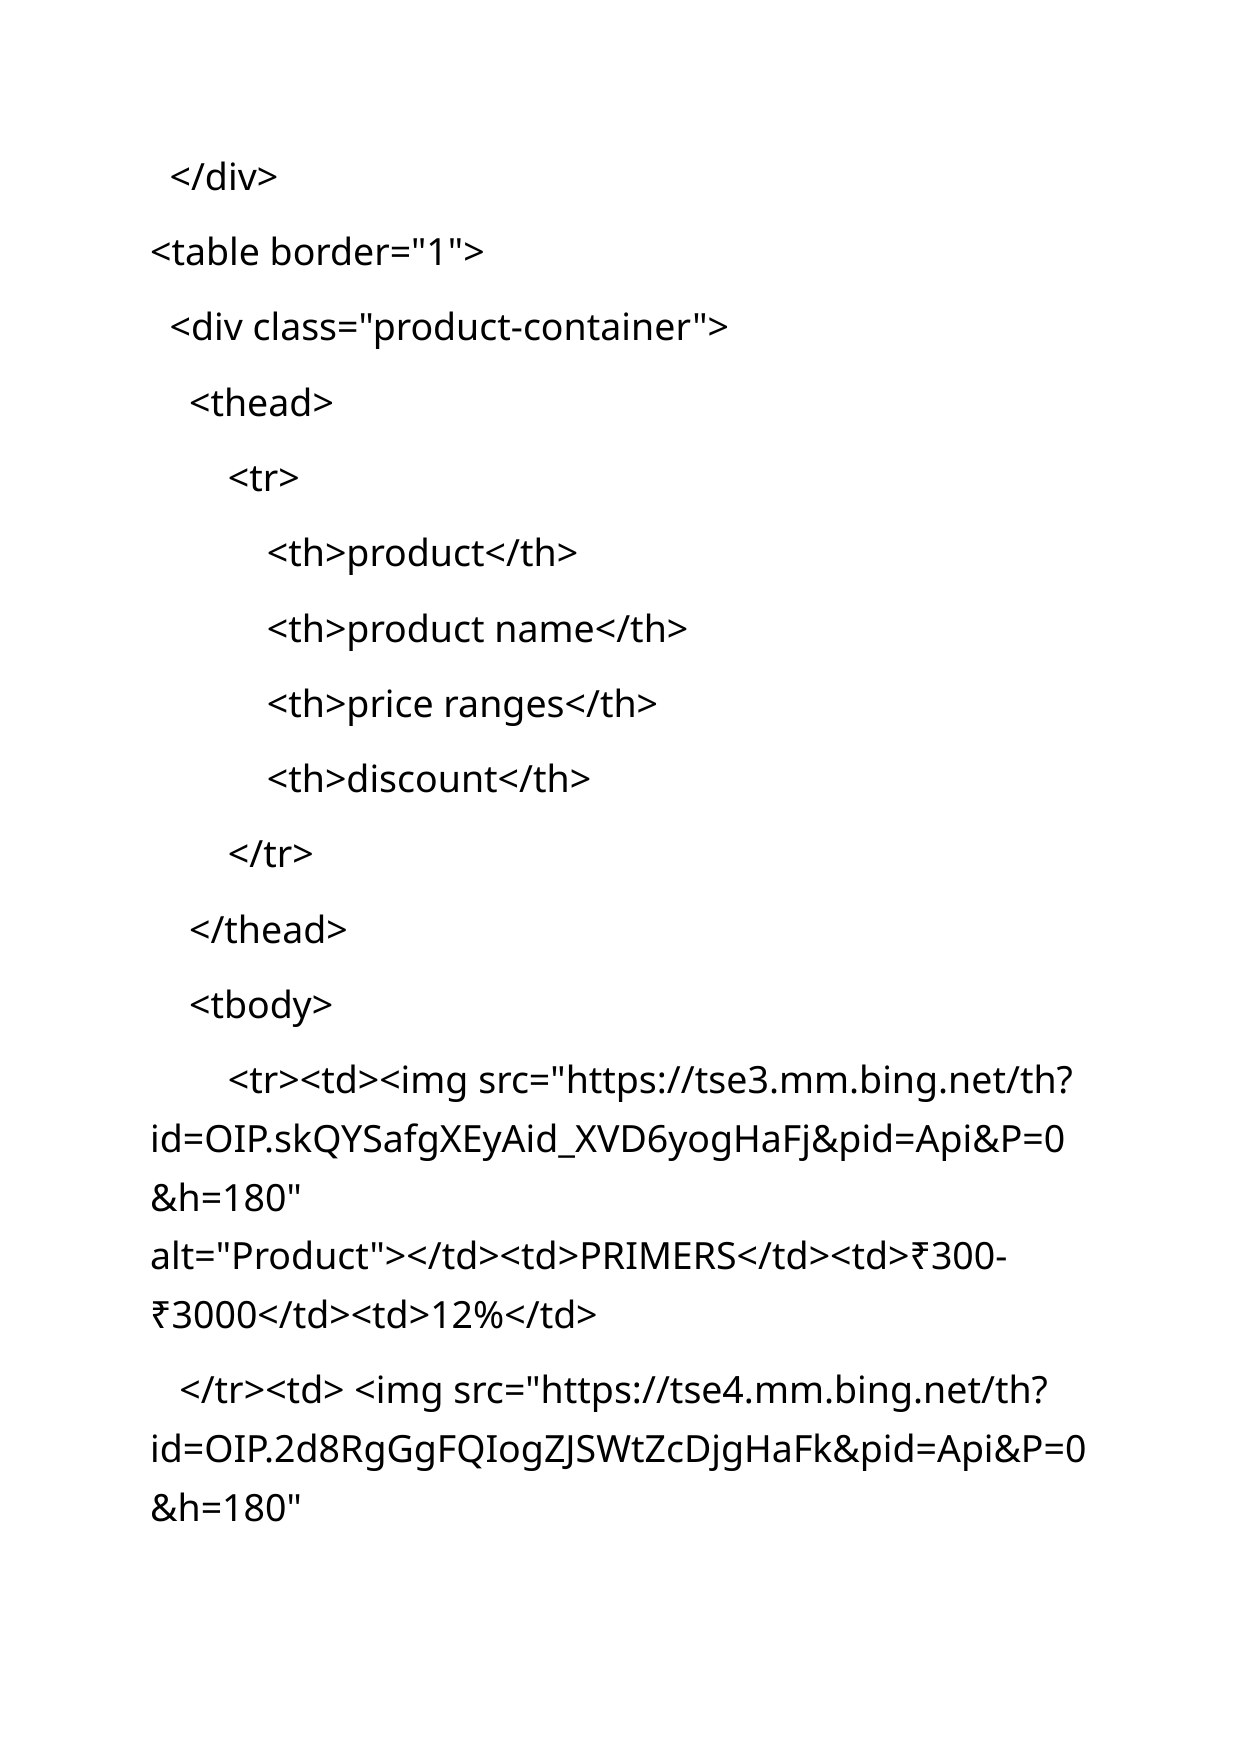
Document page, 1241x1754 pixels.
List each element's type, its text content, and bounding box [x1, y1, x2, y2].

text </div> [150, 150, 1090, 201]
text <table border="1"> [150, 225, 1090, 276]
text <th>price ranges</th> [150, 677, 1090, 728]
text </thead> [150, 903, 1090, 954]
text <th>discount</th> [150, 752, 1090, 803]
text <tr><td><img src="https://tse3.mm.bing.net/th?id=OIP.skQYSafgXEyAid_XVD6yogHaFj&pid=Api&P=0&h=180" alt="Product"></td><td>PRIMERS</td><td>₹300-₹3000</td><td>12%</td> [150, 1054, 1090, 1339]
text <tbody> [150, 978, 1090, 1029]
text <div class="product-container"> [150, 301, 1090, 352]
text <thead> [150, 376, 1090, 427]
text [150, 1364, 1090, 1532]
text <th>product</th> [150, 527, 1090, 578]
text </tr> [150, 828, 1090, 879]
text <th>product name</th> [150, 602, 1090, 653]
text <tr> [150, 451, 1090, 502]
